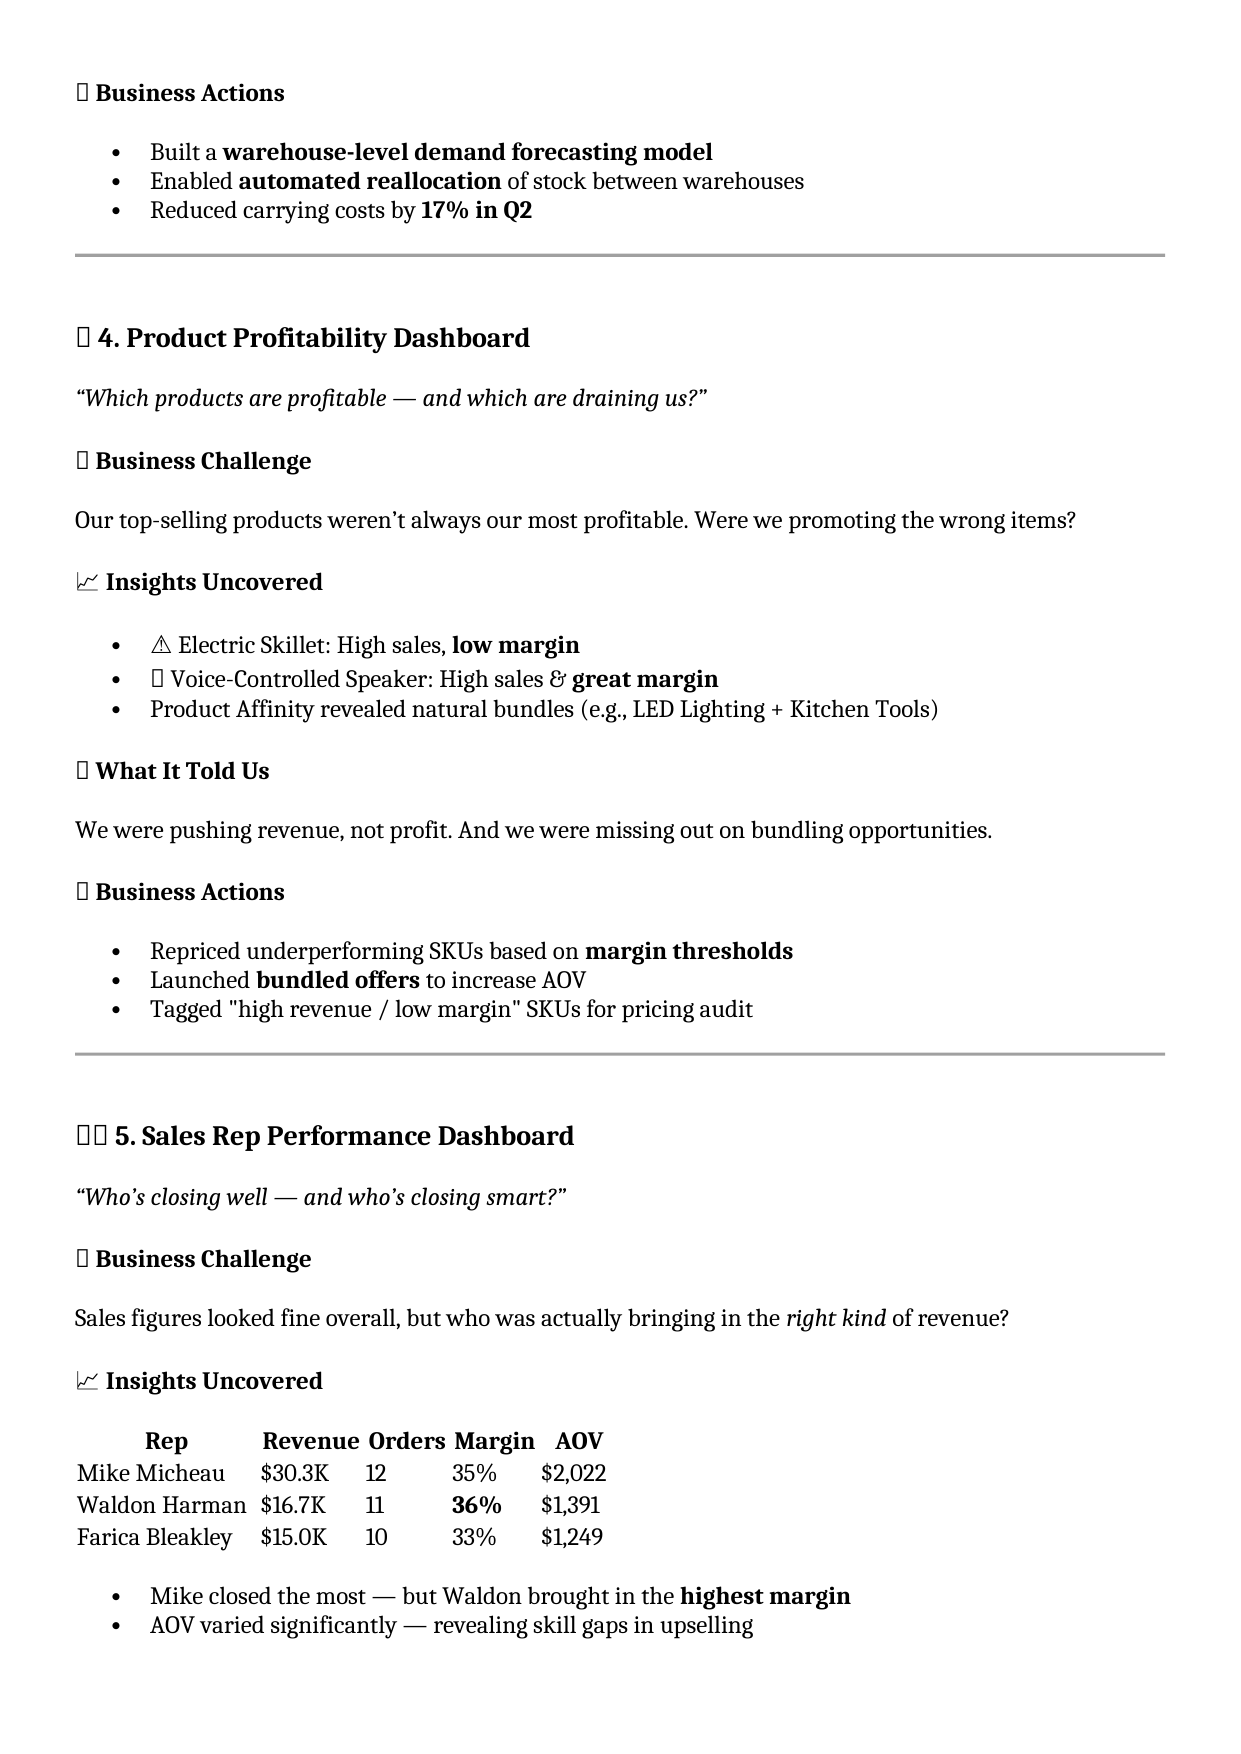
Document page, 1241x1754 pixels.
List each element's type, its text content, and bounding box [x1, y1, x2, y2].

list Product Affinity revealed natural bundles (e.g., LED Lighting + Kitchen Tools) [112, 695, 1165, 723]
table_header Orders [364, 1426, 451, 1457]
list Mike closed the most — but Waldon brought in the highest margin [112, 1582, 1165, 1611]
list AOV varied significantly — revealing skill gaps in upselling [112, 1611, 1165, 1640]
table_cell 36% [451, 1489, 539, 1521]
text We were pushing revenue, not profit. And we were missing out on bundling opportunities. [75, 816, 1165, 845]
table_header Rep [75, 1426, 258, 1457]
table_header Margin [451, 1426, 539, 1457]
text “Which products are profitable — and which are draining us?” [75, 384, 1165, 413]
table_cell 33% [451, 1521, 539, 1553]
list Repriced underperforming SKUs based on margin thresholds [112, 937, 1165, 966]
text Our top-selling products weren’t always our most profitable. Were we promoting the wrong items? [75, 506, 1165, 534]
list Built a warehouse-level demand forecasting model [112, 138, 1165, 167]
table_cell $15.0K [258, 1521, 364, 1553]
table_cell $30.3K [258, 1458, 364, 1489]
table_cell $1,249 [539, 1521, 620, 1553]
text 📈 Insights Uncovered [75, 1362, 1165, 1396]
list 🥇 Voice-Controlled Speaker: High sales & great margin [112, 661, 1165, 695]
table_cell 35% [451, 1458, 539, 1489]
table_cell Waldon Harman [75, 1489, 258, 1521]
list Enabled automated reallocation of stock between warehouses [112, 167, 1165, 196]
table_cell $16.7K [258, 1489, 364, 1521]
text Sales figures looked fine overall, but who was actually bringing in the right kind of revenue? [75, 1304, 1165, 1333]
text 📈 Insights Uncovered [75, 563, 1165, 597]
table_cell $1,391 [539, 1489, 620, 1521]
table_cell 12 [364, 1458, 451, 1489]
table_cell Farica Bleakley [75, 1521, 258, 1553]
text 🧑‍💼 5. Sales Rep Performance Dashboard [75, 1116, 1165, 1154]
text “Who’s closing well — and who’s closing smart?” [75, 1183, 1165, 1212]
text ✅ Business Actions [75, 874, 1165, 908]
list Launched bundled offers to increase AOV [112, 966, 1165, 994]
list ⚠️ Electric Skillet: High sales, low margin [112, 627, 1165, 661]
text ✅ Business Actions [75, 75, 1165, 109]
list Reduced carrying costs by 17% in Q2 [112, 196, 1165, 224]
table_header Revenue [258, 1426, 364, 1457]
table_header AOV [539, 1426, 620, 1457]
text 💼 Business Challenge [75, 442, 1165, 476]
text 💼 Business Challenge [75, 1241, 1165, 1275]
text 💡 What It Told Us [75, 753, 1165, 787]
table_cell Mike Micheau [75, 1458, 258, 1489]
table_cell $2,022 [539, 1458, 620, 1489]
table_cell 11 [364, 1489, 451, 1521]
table_cell 10 [364, 1521, 451, 1553]
list Tagged "high revenue / low margin" SKUs for pricing audit [112, 994, 1165, 1023]
text 🛒 4. Product Profitability Dashboard [75, 317, 1165, 355]
